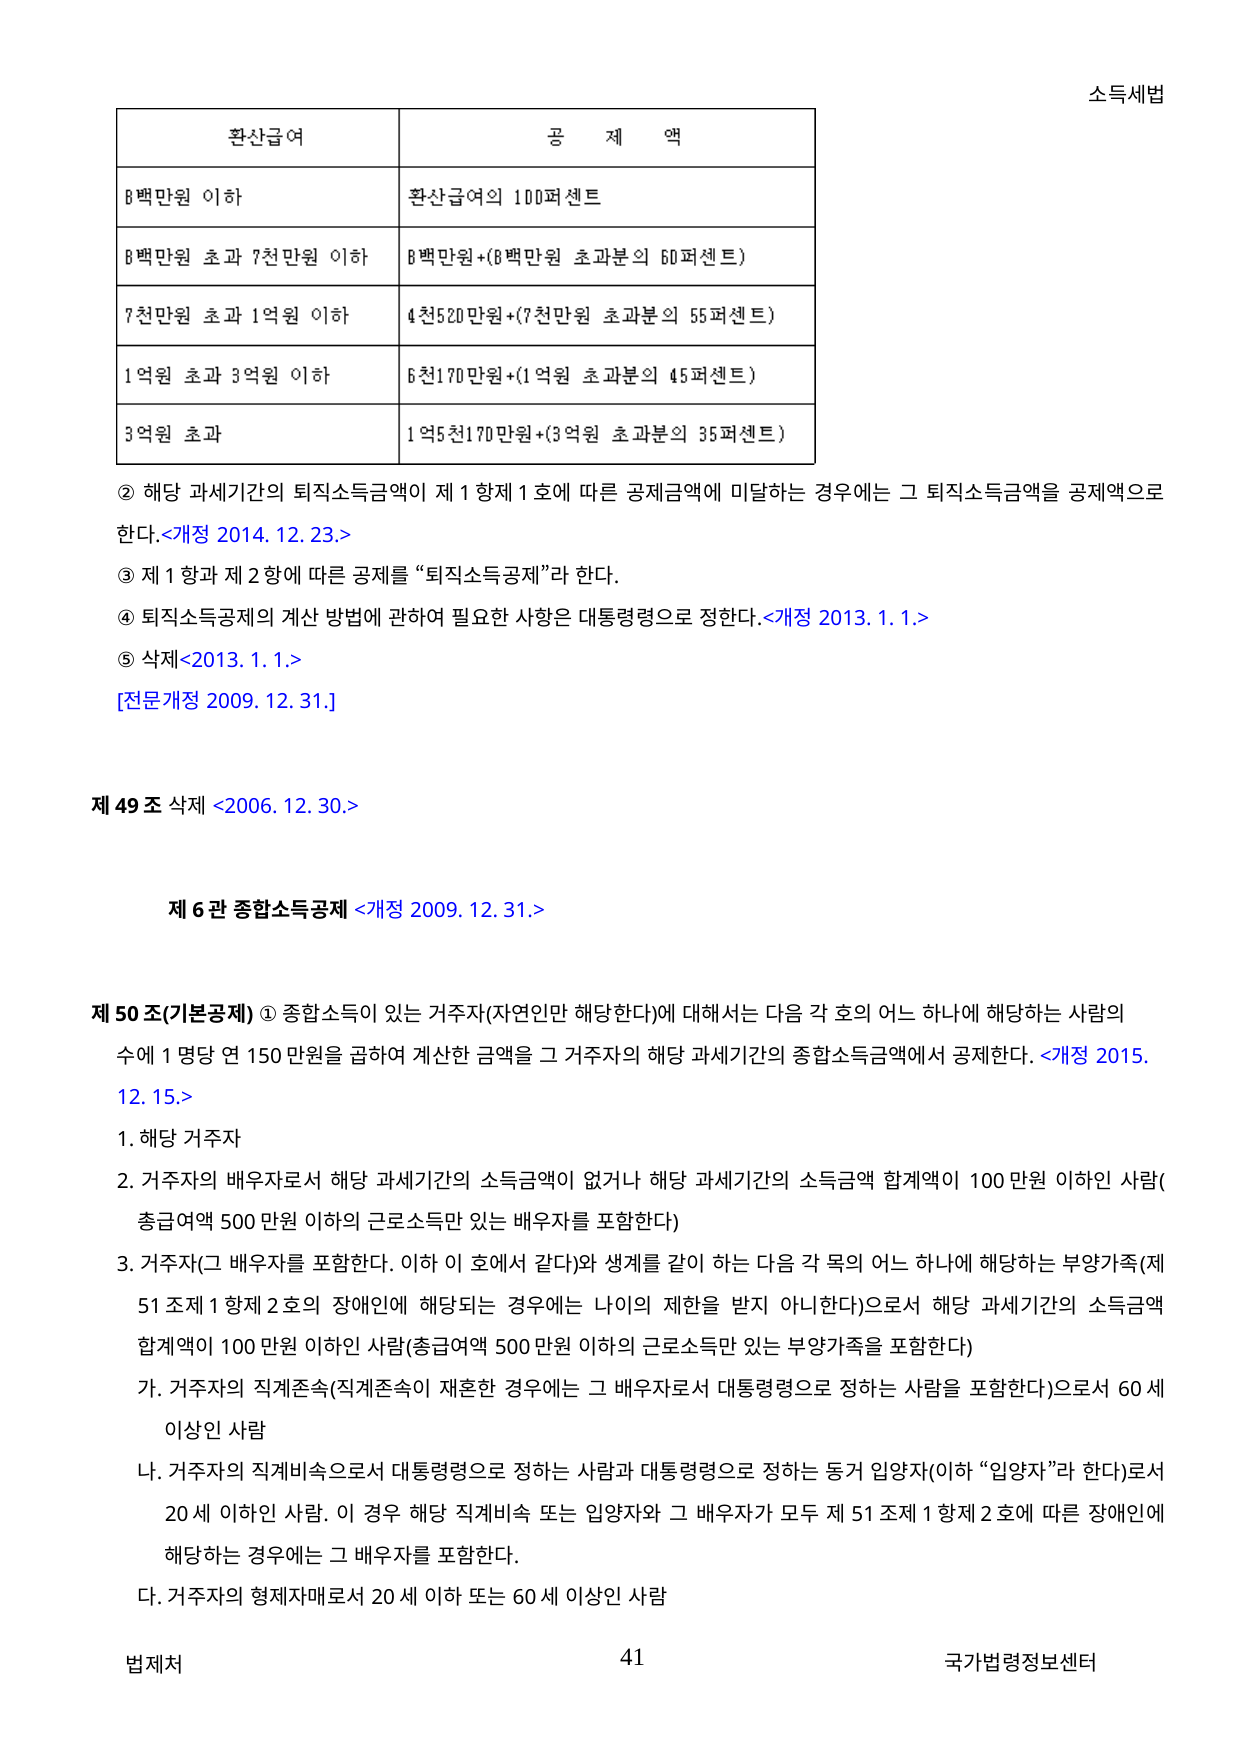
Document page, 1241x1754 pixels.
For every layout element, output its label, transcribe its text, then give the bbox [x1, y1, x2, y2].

text 제49조 삭제 <2006. 12. 30.> [92, 777, 1165, 819]
text 가. 거주자의 직계존속(직계존속이 재혼한 경우에는 그 배우자로서 대통령령으로 정하는 사람을 포함한다)으로서 60세 이상인 사람 [137, 1361, 1165, 1444]
picture [116, 108, 816, 465]
text 2. 거주자의 배우자로서 해당 과세기간의 소득금액이 없거나 해당 과세기간의 소득금액 합계액이 100만원 이하인 사람(총급여액 500만원 이하의 근로소득만 있는 배우자를 포함한다) [117, 1152, 1165, 1236]
text ⑤ 삭제<2013. 1. 1.> [117, 632, 1165, 673]
text ③ 제1항과 제2항에 따른 공제를 “퇴직소득공제”라 한다. [117, 548, 1165, 590]
text 1. 해당 거주자 [117, 1111, 1165, 1152]
text ② 해당 과세기간의 퇴직소득금액이 제1항제1호에 따른 공제금액에 미달하는 경우에는 그 퇴직소득금액을 공제액으로 한다.<개정 2014. 12. 23.> [117, 465, 1165, 548]
text 제50조(기본공제) ① 종합소득이 있는 거주자(자연인만 해당한다)에 대해서는 다음 각 호의 어느 하나에 해당하는 사람의 수에 1명당 연 150만원을 곱하여 계산한 금액을 그 거주자의 해당 과세기간의 종합소득금액에서 공제한다. <개정 2015. 12. 15.> [92, 986, 1165, 1111]
text [전문개정 2009. 12. 31.] [117, 673, 1165, 715]
text ④ 퇴직소득공제의 계산 방법에 관하여 필요한 사항은 대통령령으로 정한다.<개정 2013. 1. 1.> [117, 590, 1165, 632]
text 3. 거주자(그 배우자를 포함한다. 이하 이 호에서 같다)와 생계를 같이 하는 다음 각 목의 어느 하나에 해당하는 부양가족(제51조제1항제2호의 장애인에 해당되는 경우에는 나이의 제한을 받지 아니한다)으로서 해당 과세기간의 소득금액 합계액이 100만원 이하인 사람(총급여액 500만원 이하의 근로소득만 있는 부양가족을 포함한다) [117, 1236, 1165, 1361]
text 나. 거주자의 직계비속으로서 대통령령으로 정하는 사람과 대통령령으로 정하는 동거 입양자(이하 “입양자”라 한다)로서 20세 이하인 사람. 이 경우 해당 직계비속 또는 입양자와 그 배우자가 모두 제51조제1항제2호에 따른 장애인에 해당하는 경우에는 그 배우자를 포함한다. [137, 1444, 1165, 1569]
text 제6관 종합소득공제 <개정 2009. 12. 31.> [169, 882, 1165, 923]
text 다. 거주자의 형제자매로서 20세 이하 또는 60세 이상인 사람 [137, 1569, 1165, 1611]
